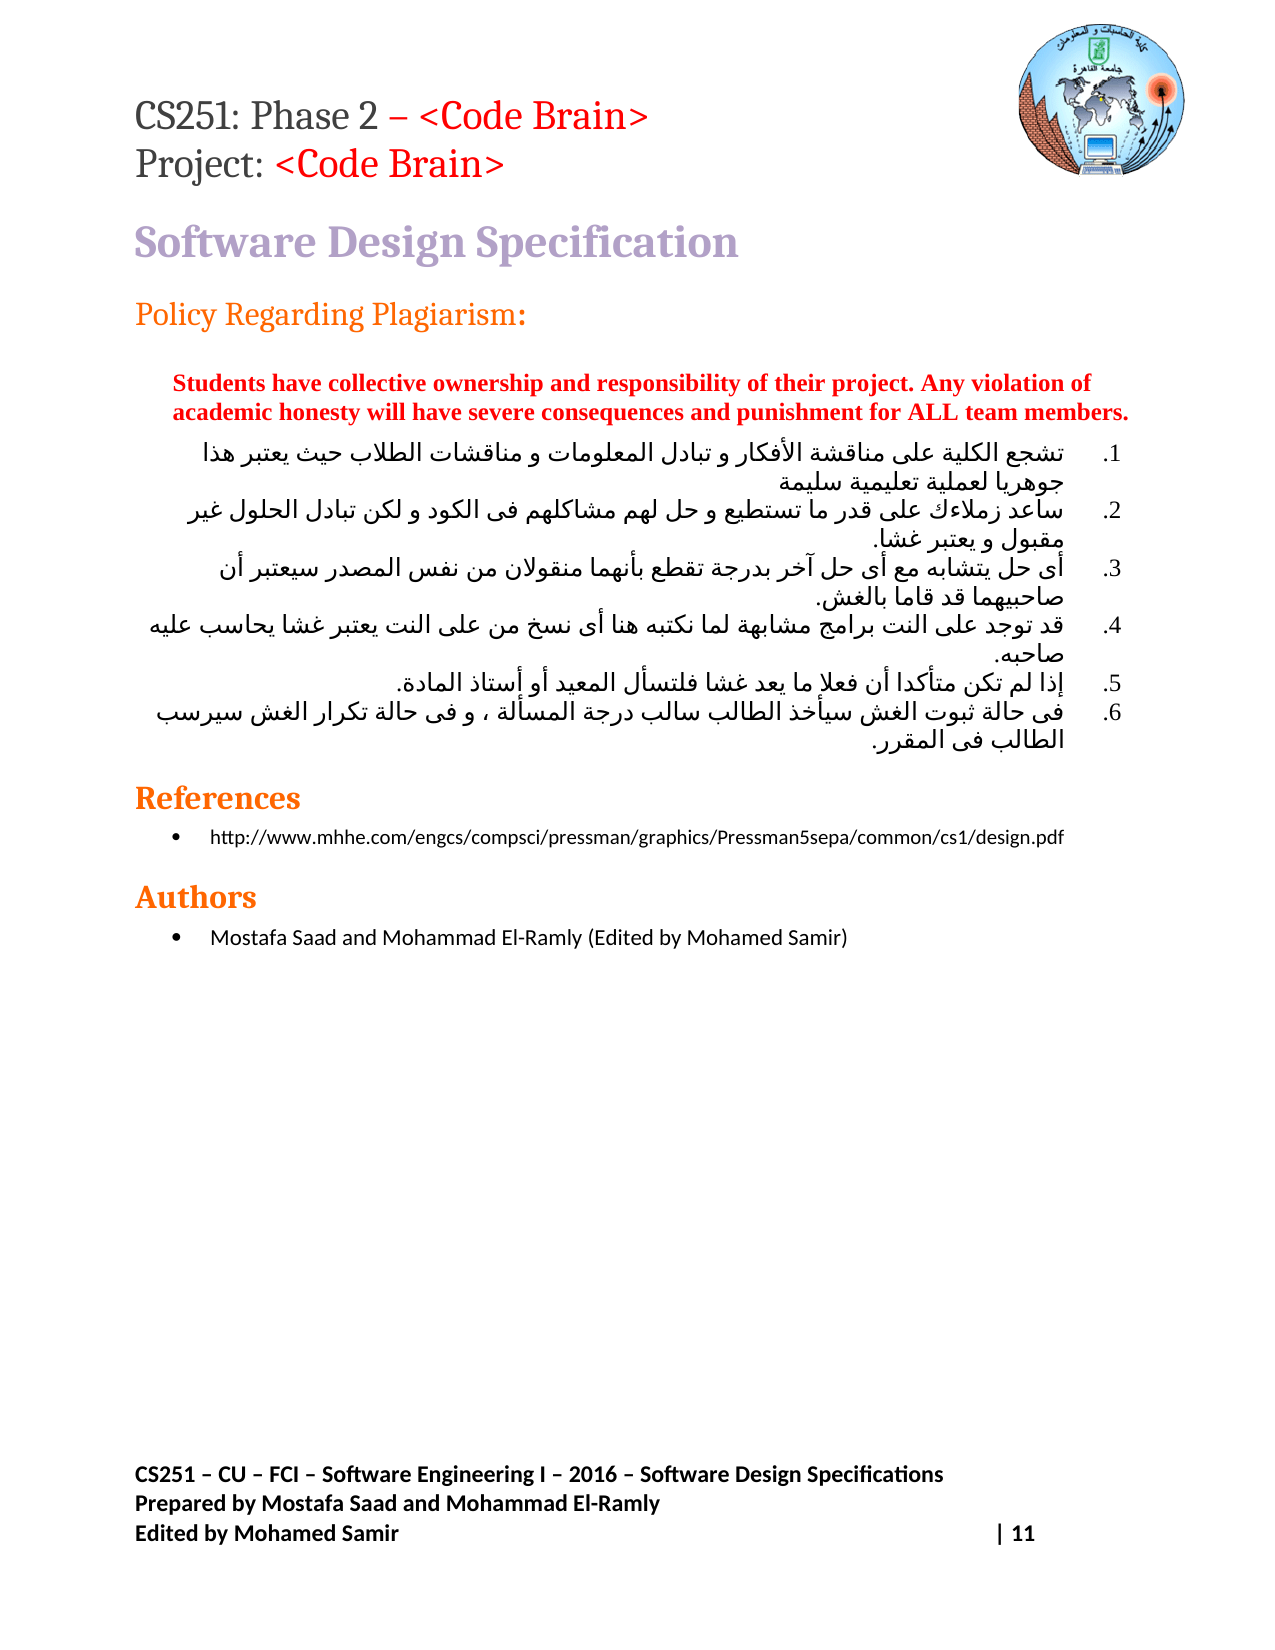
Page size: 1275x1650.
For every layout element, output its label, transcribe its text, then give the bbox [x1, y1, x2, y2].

subtitle Policy Regarding Plagiarism: [135, 295, 1140, 334]
list قد توجد على النت برامج مشابهة لما نكتبه هنا أى نسخ من على النت يعتبر غشا يحاسب عليه صاحبه. [135, 611, 1102, 668]
subtitle References [135, 779, 1140, 818]
list فى حالة ثبوت الغش سيأخذ الطالب سالب درجة المسألة ، و فى حالة تكرار الغش سيرسب الطالب فى المقرر. [135, 697, 1102, 754]
list http://www.mhhe.com/engcs/compsci/pressman/graphics/Pressman5sepa/common/cs1/design.pdf [172, 824, 1140, 849]
list أى حل يتشابه مع أى حل آخر بدرجة تقطع بأنهما منقولان من نفس المصدر سيعتبر أن صاحبيهما قد قاما بالغش. [135, 553, 1102, 611]
subtitle Authors [135, 878, 1140, 916]
list إذا لم تكن متأكدا أن فعلا ما يعد غشا فلتسأل المعيد أو أستاذ المادة. [135, 668, 1102, 697]
list ساعد زملاءك على قدر ما تستطيع و حل لهم مشاكلهم فى الكود و لكن تبادل الحلول غير مقبول و يعتبر غشا. [135, 496, 1102, 553]
list تشجع الكلية على مناقشة الأفكار و تبادل المعلومات و مناقشات الطلاب حيث يعتبر هذا جوهريا لعملية تعليمية سليمة [135, 438, 1102, 496]
picture [1018, 24, 1186, 180]
list Mostafa Saad and Mohammad El-Ramly (Edited by Mohamed Samir) [172, 923, 1140, 951]
text Students have collective ownership and responsibility of their project. Any violation of academic honesty will have severe consequences and punishment for ALL team members. [172, 368, 1140, 426]
